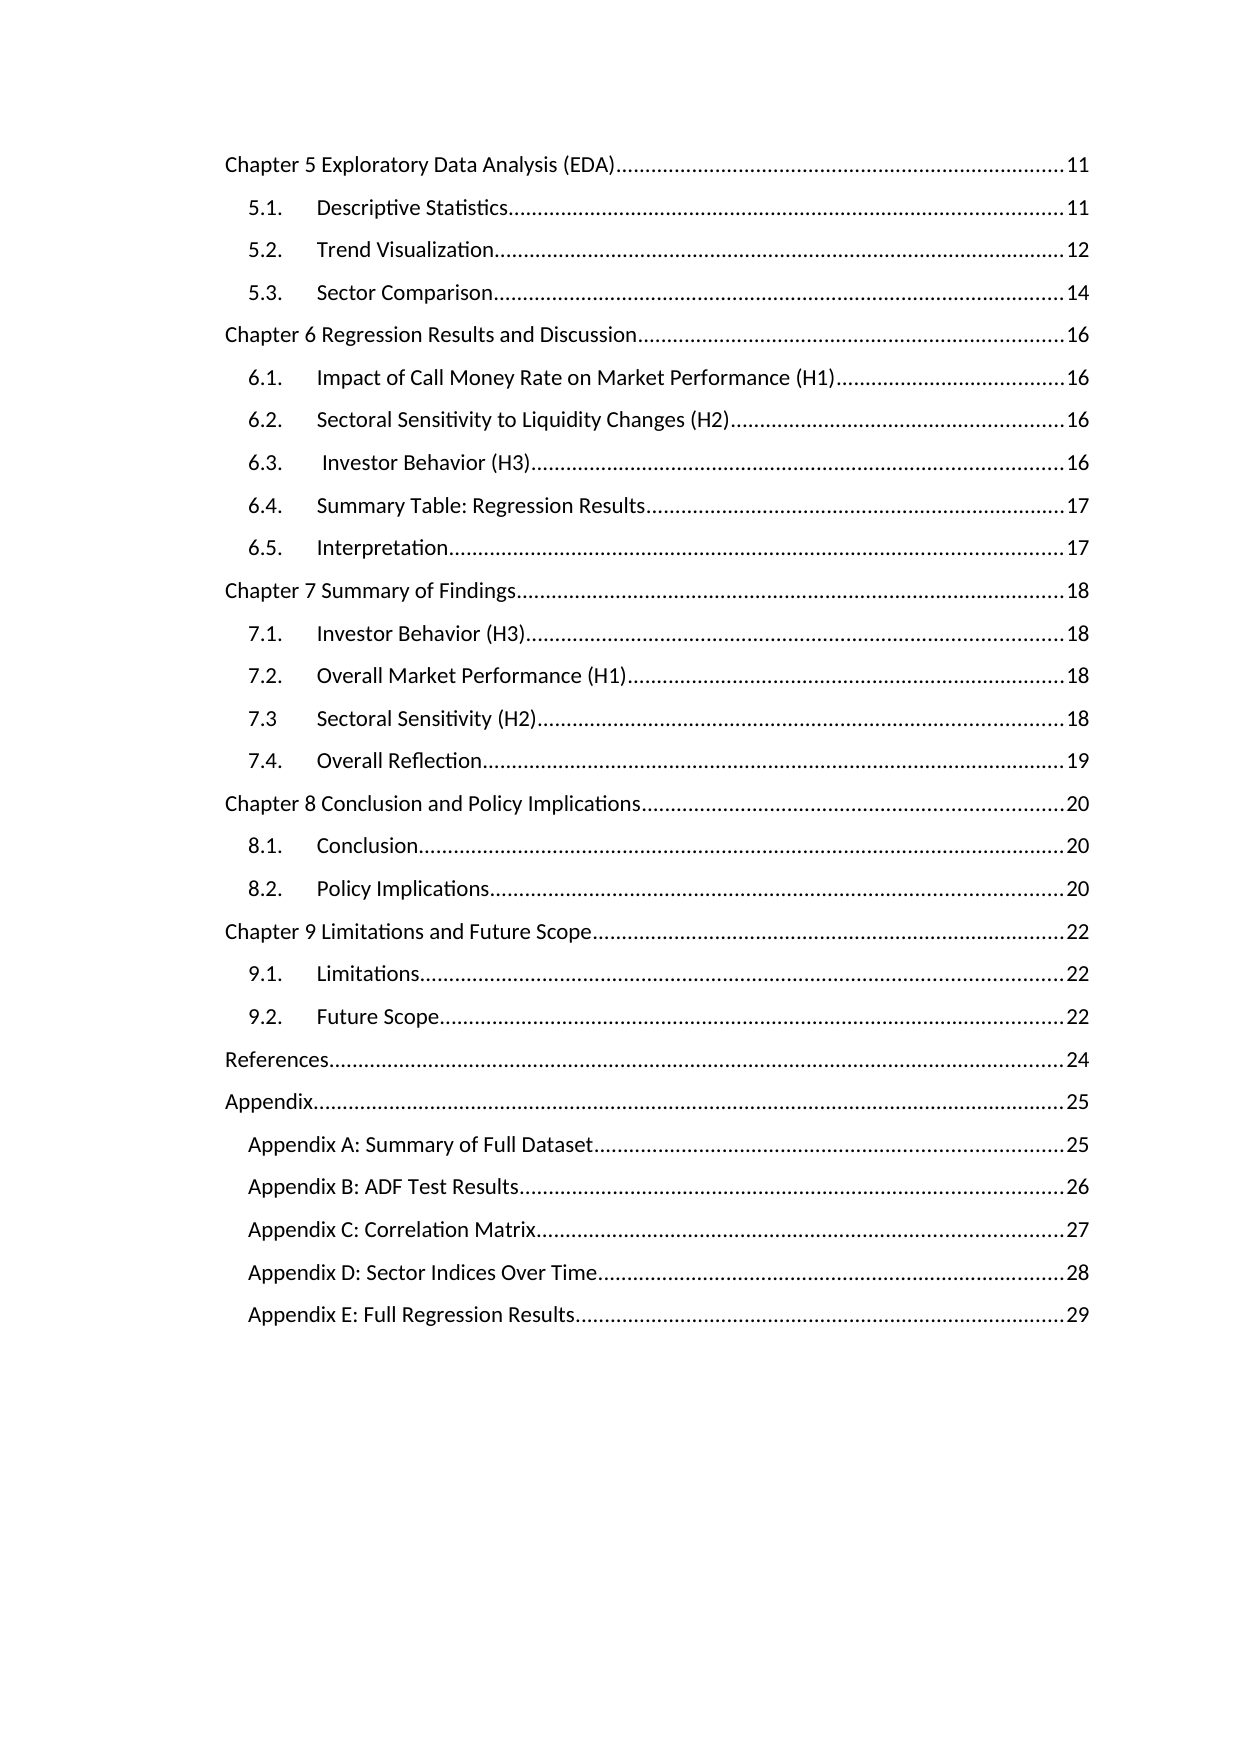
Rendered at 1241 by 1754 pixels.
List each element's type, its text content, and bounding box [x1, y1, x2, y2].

text Appendix B: ADF Test Results 26 [248, 1172, 1090, 1201]
text 7.3 Sectoral Sensitivity (H2) 18 [248, 704, 1090, 732]
text 5.3. Sector Comparison 14 [248, 278, 1090, 306]
text Chapter 8 Conclusion and Policy Implications 20 [225, 789, 1090, 817]
text Chapter 5 Exploratory Data Analysis (EDA) 11 [225, 150, 1090, 178]
text 6.4. Summary Table: Regression Results 17 [248, 491, 1090, 519]
text Appendix D: Sector Indices Over Time 28 [248, 1258, 1090, 1286]
text 7.2. Overall Market Performance (H1) 18 [248, 661, 1090, 689]
text Chapter 9 Limitations and Future Scope 22 [225, 917, 1090, 945]
text Chapter 7 Summary of Findings 18 [225, 576, 1090, 604]
text 9.1. Limitations 22 [248, 959, 1090, 987]
text 7.4. Overall Reflection 19 [248, 746, 1090, 774]
text Chapter 6 Regression Results and Discussion 16 [225, 320, 1090, 348]
text References 24 [225, 1045, 1090, 1073]
text 7.1. Investor Behavior (H3) 18 [248, 619, 1090, 647]
text 8.2. Policy Implications 20 [248, 874, 1090, 902]
text Appendix 25 [225, 1087, 1090, 1115]
text 5.2. Trend Visualization 12 [248, 235, 1090, 263]
text 9.2. Future Scope 22 [248, 1002, 1090, 1030]
text 6.2. Sectoral Sensitivity to Liquidity Changes (H2) 16 [248, 406, 1090, 434]
text 8.1. Conclusion 20 [248, 832, 1090, 860]
text Appendix C: Correlation Matrix 27 [248, 1215, 1090, 1243]
text 6.1. Impact of Call Money Rate on Market Performance (H1) 16 [248, 363, 1090, 391]
text 6.3. Investor Behavior (H3) 16 [248, 448, 1090, 476]
text Appendix E: Full Regression Results 29 [248, 1300, 1090, 1328]
text 5.1. Descriptive Statistics 11 [248, 193, 1090, 221]
text Appendix A: Summary of Full Dataset 25 [248, 1130, 1090, 1158]
text 6.5. Interpretation 17 [248, 533, 1090, 561]
